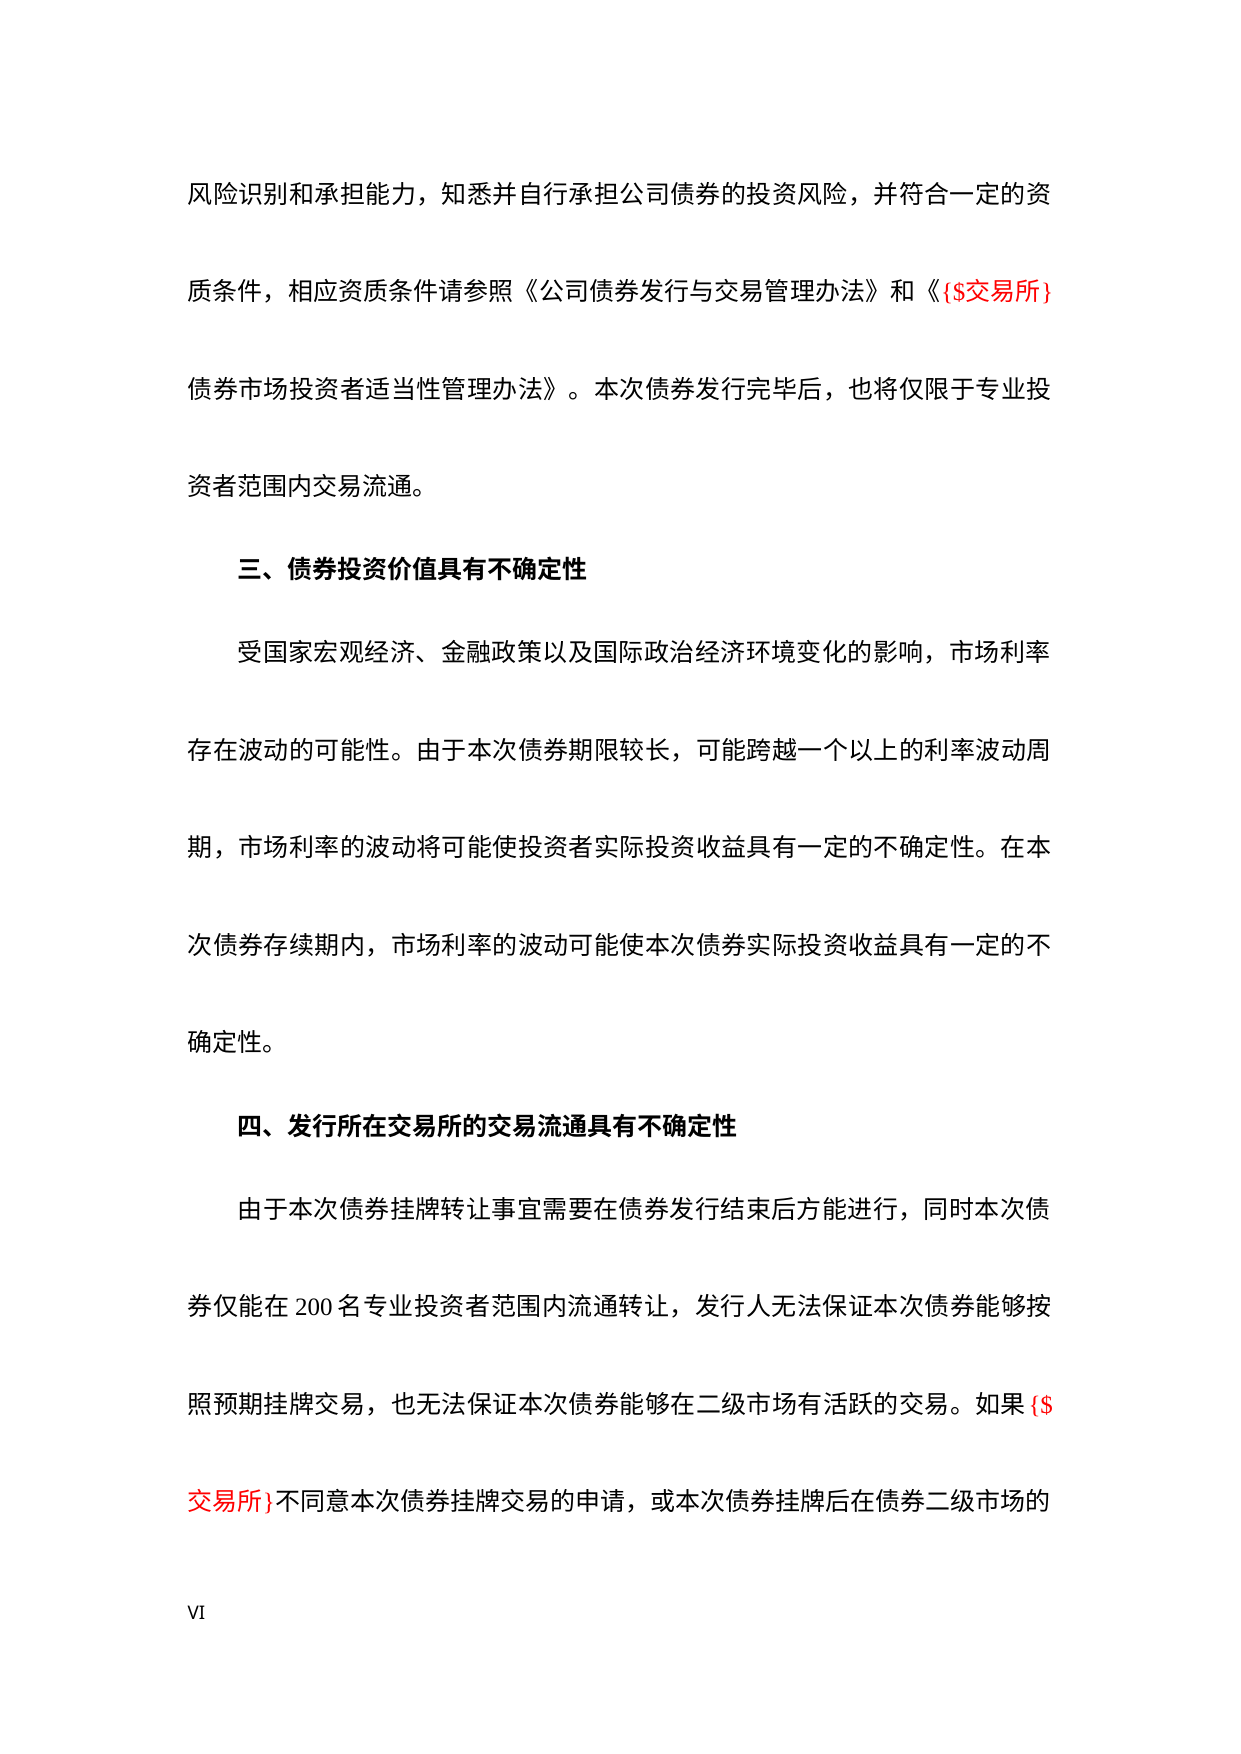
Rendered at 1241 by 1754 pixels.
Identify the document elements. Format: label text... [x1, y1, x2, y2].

text 受国家宏观经济、金融政策以及国际政治经济环境变化的影响，市场利率存在波动的可能性。由于本次债券期限较长，可能跨越一个以上的利率波动周期，市场利率的波动将可能使投资者实际投资收益具有一定的不确定性。在本次债券存续期内，市场利率的波动可能使本次债券实际投资收益具有一定的不确定性。 [187, 618, 1053, 1073]
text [187, 160, 1053, 517]
list 债券投资价值具有不确定性 [187, 535, 1053, 600]
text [187, 1175, 1053, 1532]
list 发行所在交易所的交易流通具有不确定性 [187, 1092, 1053, 1157]
